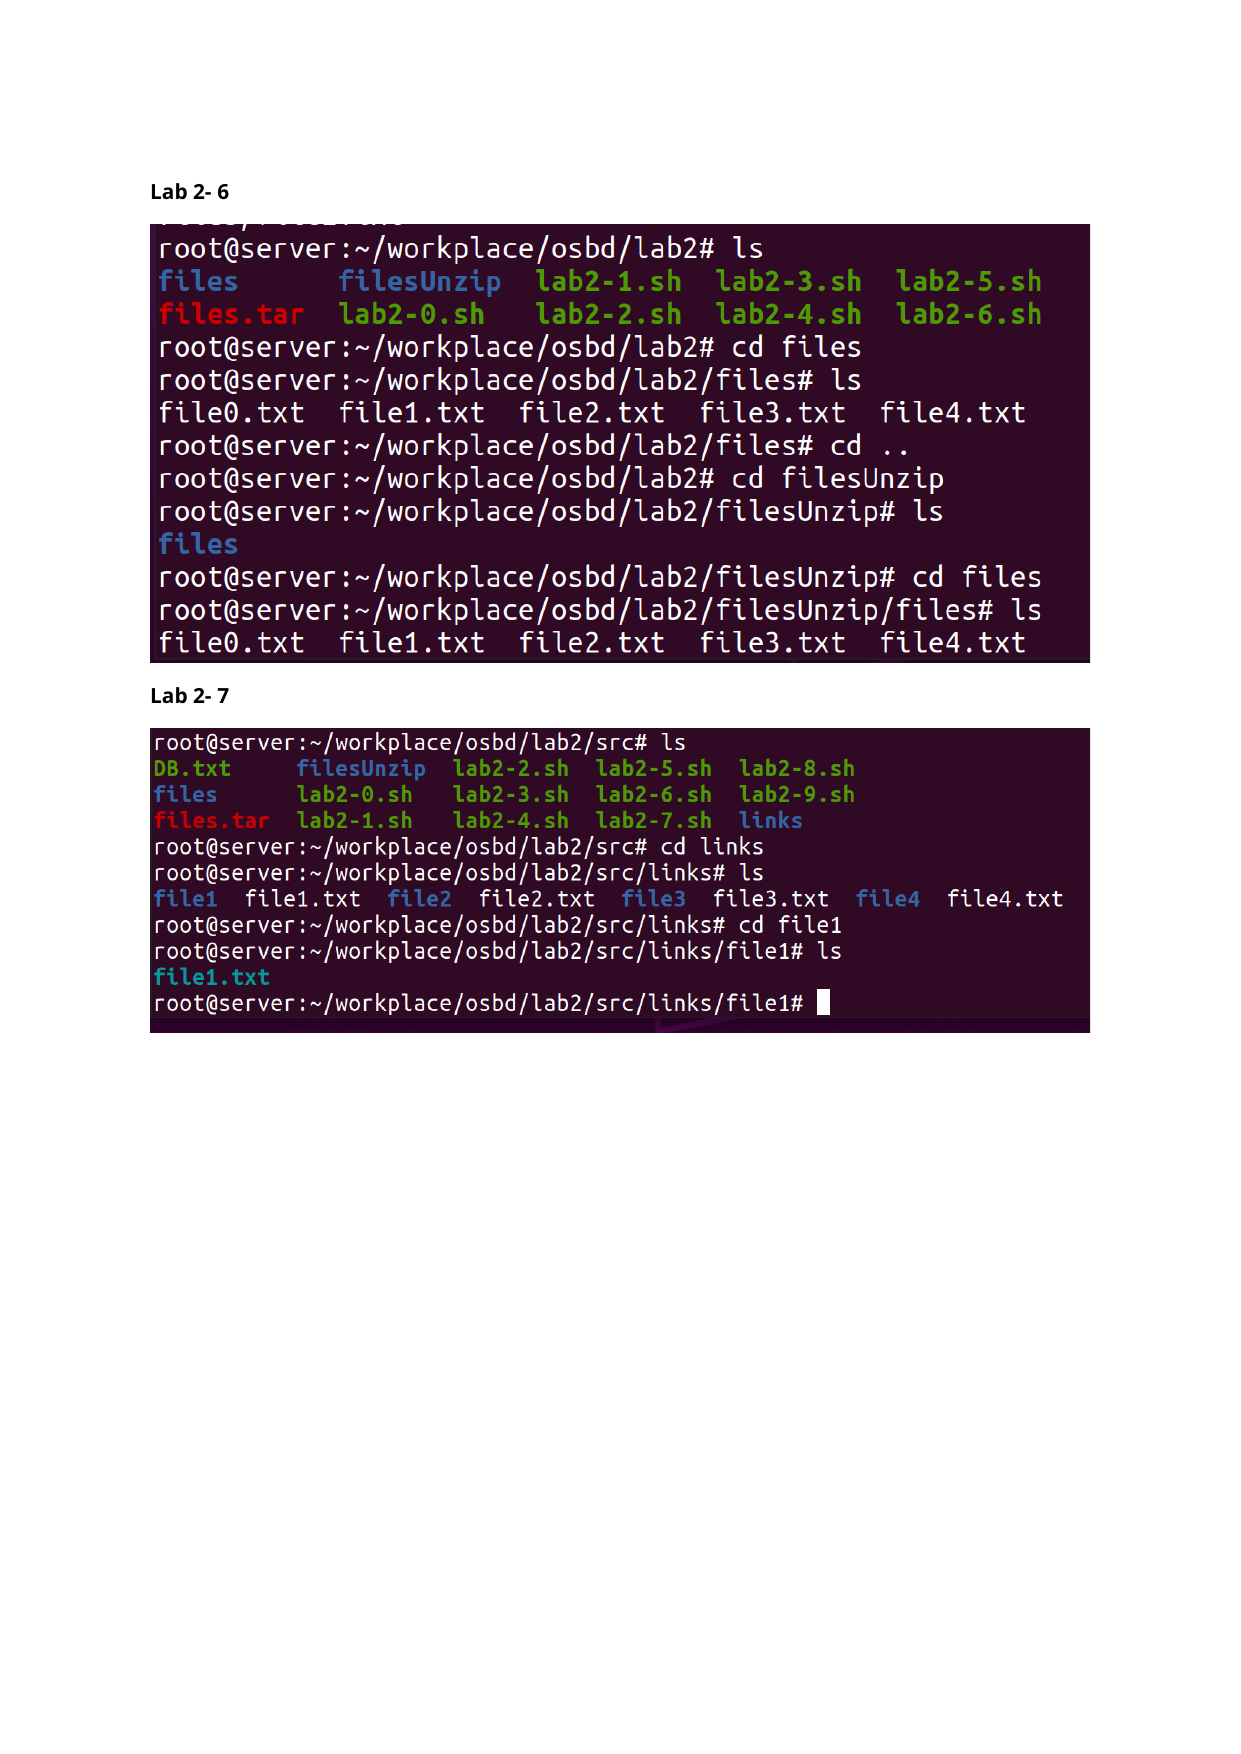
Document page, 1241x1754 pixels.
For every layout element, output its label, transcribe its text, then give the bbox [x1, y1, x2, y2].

picture [150, 728, 1091, 1033]
picture [150, 224, 1091, 663]
